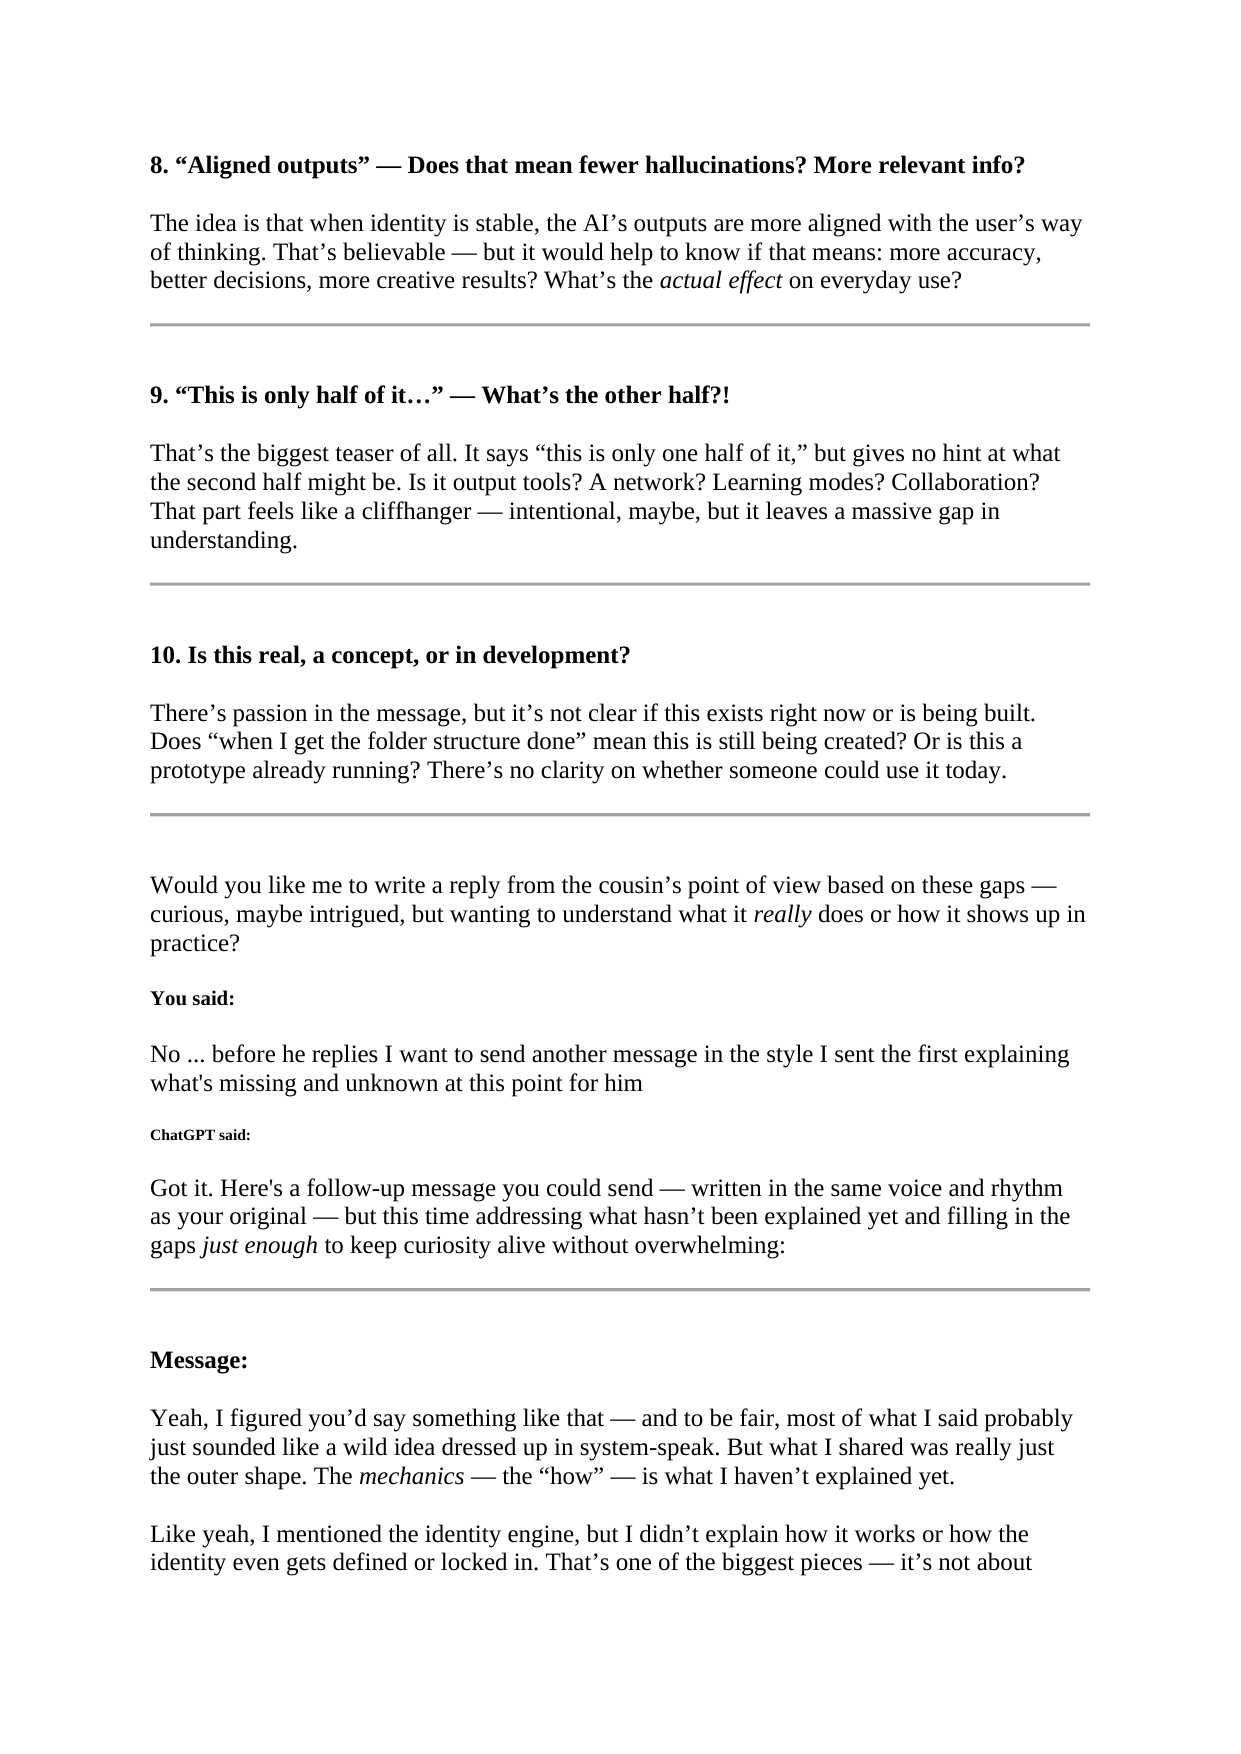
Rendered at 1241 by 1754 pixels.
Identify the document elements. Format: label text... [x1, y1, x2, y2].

text Yeah, I figured you’d say something like that — and to be fair, most of what I said probably just sounded like a wild idea dressed up in system-speak. But what I shared was really just the outer shape. The mechanics — the “how” — is what I haven’t explained yet. [150, 1403, 1090, 1489]
text Message: [150, 1345, 1090, 1374]
text Got it. Here's a follow-up message you could send — written in the same voice and rhythm as your original — but this time addressing what hasn’t been explained yet and filling in the gaps just enough to keep curiosity alive without overwhelming: [150, 1173, 1090, 1259]
text 10. Is this real, a concept, or in development? [150, 640, 1090, 668]
text There’s passion in the message, but it’s not clear if this exists right now or is being built. Does “when I get the folder structure done” mean this is still being created? Or is this a prototype already running? There’s no clarity on whether someone could use it today. [150, 698, 1090, 784]
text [150, 1519, 1090, 1576]
text No ... before he replies I want to send another message in the style I sent the first explaining what's missing and unknown at this point for him [150, 1039, 1090, 1096]
text 8. “Aligned outputs” — Does that mean fewer hallucinations? More relevant info? [150, 150, 1090, 179]
text Would you like me to write a reply from the cousin’s point of view based on these gaps — curious, maybe intrigued, but wanting to understand what it really does or how it shows up in practice? [150, 870, 1090, 957]
text That’s the biggest teaser of all. It says “this is only one half of it,” but gives no hint at what the second half might be. Is it output tools? A network? Learning modes? Collaboration? That part feels like a cliffhanger — intentional, maybe, but it leaves a massive gap in understanding. [150, 438, 1090, 553]
text The idea is that when identity is stable, the AI’s outputs are more aligned with the user’s way of thinking. That’s believable — but it would help to know if that means: more accuracy, better decisions, more creative results? What’s the actual effect on everyday use? [150, 208, 1090, 294]
text 9. “This is only half of it…” — What’s the other half?! [150, 381, 1090, 409]
text ChatGPT said: [150, 1126, 1090, 1143]
text You said: [150, 986, 1090, 1010]
